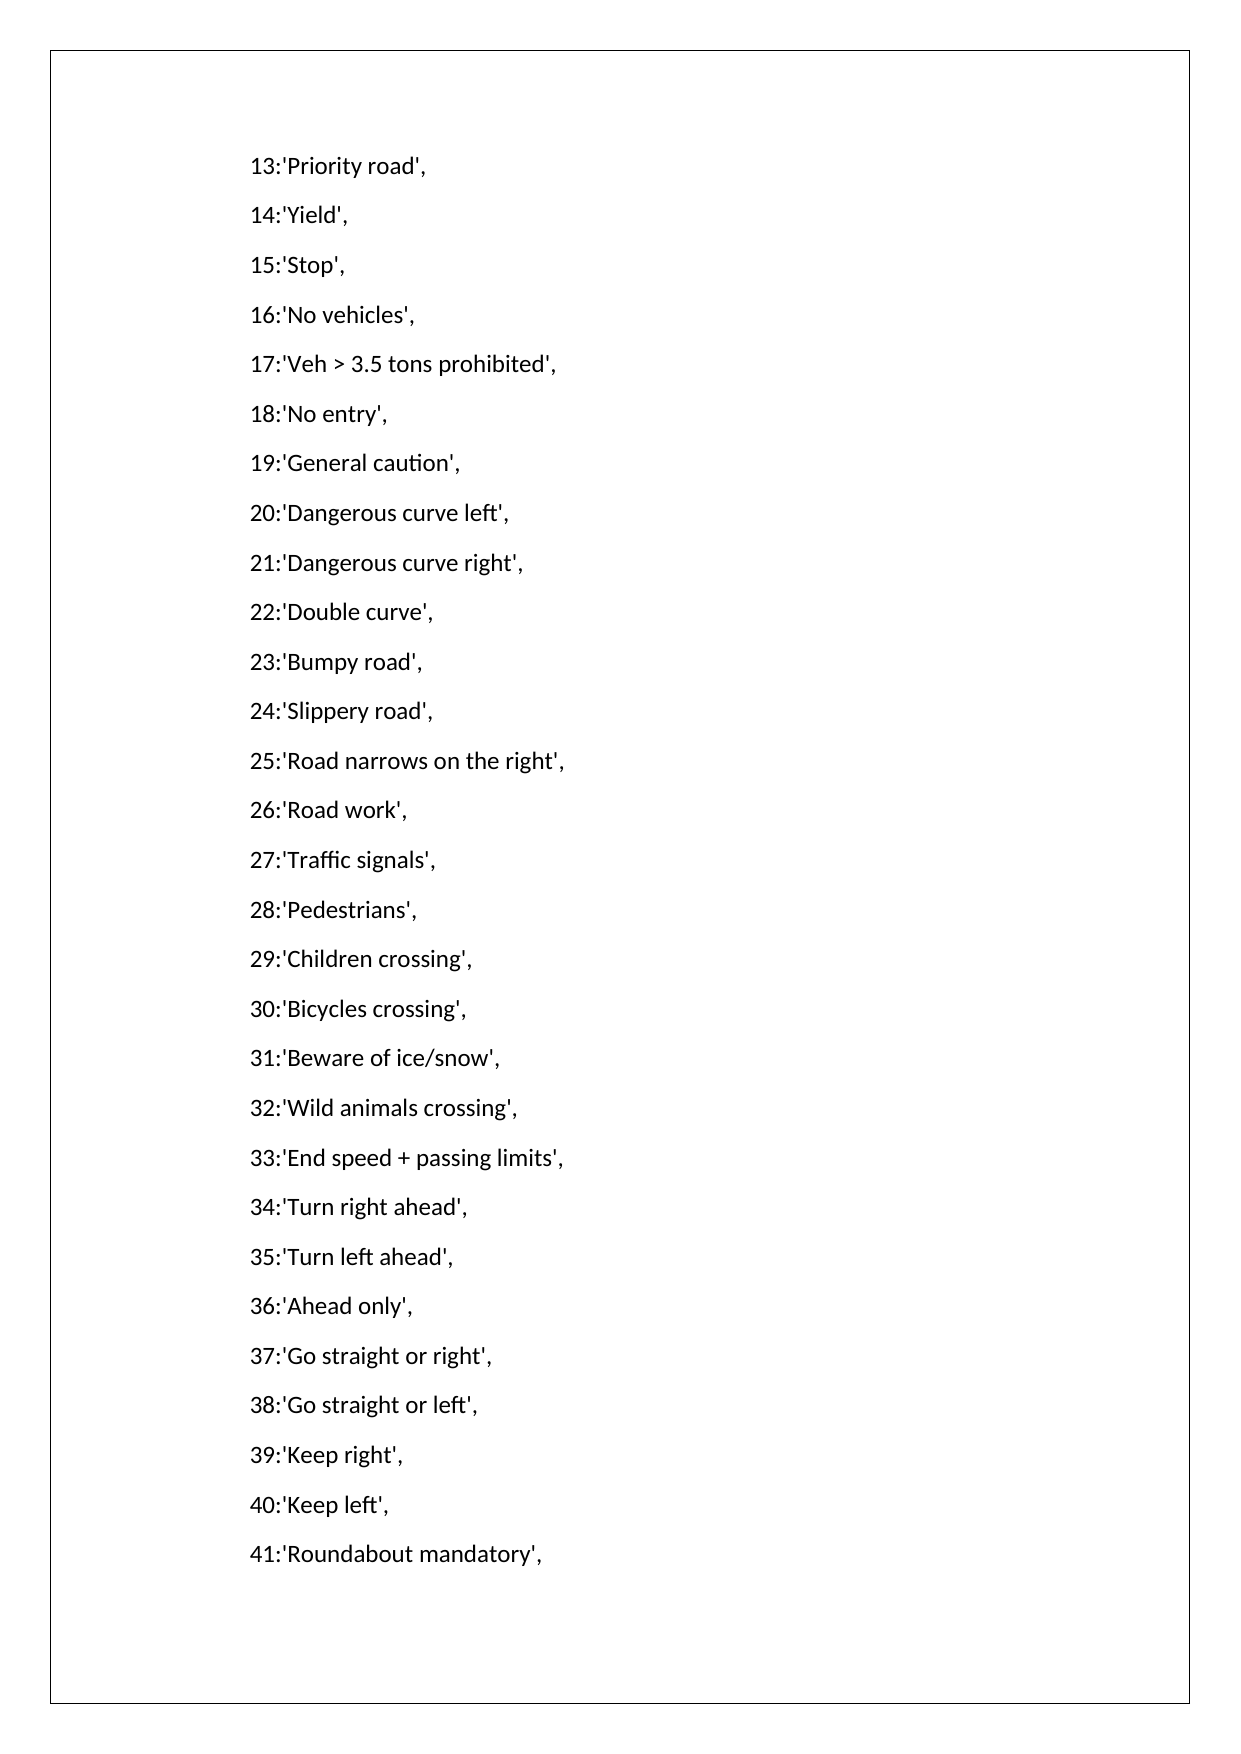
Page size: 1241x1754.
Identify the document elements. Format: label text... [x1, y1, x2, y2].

text 30:'Bicycles crossing', [187, 993, 1090, 1023]
text 16:'No vehicles', [187, 299, 1090, 329]
text 15:'Stop', [187, 249, 1090, 280]
text 18:'No entry', [187, 398, 1090, 428]
text 33:'End speed + passing limits', [187, 1142, 1090, 1172]
text 21:'Dangerous curve right', [187, 547, 1090, 577]
text 31:'Beware of ice/snow', [187, 1042, 1090, 1073]
text 28:'Pedestrians', [187, 894, 1090, 924]
text 32:'Wild animals crossing', [187, 1092, 1090, 1123]
text 22:'Double curve', [187, 596, 1090, 627]
text 24:'Slippery road', [187, 695, 1090, 726]
text 41:'Roundabout mandatory', [187, 1538, 1090, 1569]
text 39:'Keep right', [187, 1439, 1090, 1470]
text 27:'Traffic signals', [187, 844, 1090, 875]
text 40:'Keep left', [187, 1489, 1090, 1519]
text 37:'Go straight or right', [187, 1340, 1090, 1371]
text 25:'Road narrows on the right', [187, 745, 1090, 776]
text 19:'General caution', [187, 447, 1090, 478]
text 34:'Turn right ahead', [187, 1191, 1090, 1222]
text 20:'Dangerous curve left', [187, 497, 1090, 528]
text 35:'Turn left ahead', [187, 1241, 1090, 1271]
text 14:'Yield', [187, 199, 1090, 230]
text 13:'Priority road', [187, 150, 1090, 181]
text 36:'Ahead only', [187, 1290, 1090, 1321]
text 38:'Go straight or left', [187, 1389, 1090, 1420]
text 29:'Children crossing', [187, 943, 1090, 974]
text 26:'Road work', [187, 794, 1090, 825]
text 17:'Veh > 3.5 tons prohibited', [187, 348, 1090, 379]
text 23:'Bumpy road', [187, 646, 1090, 676]
